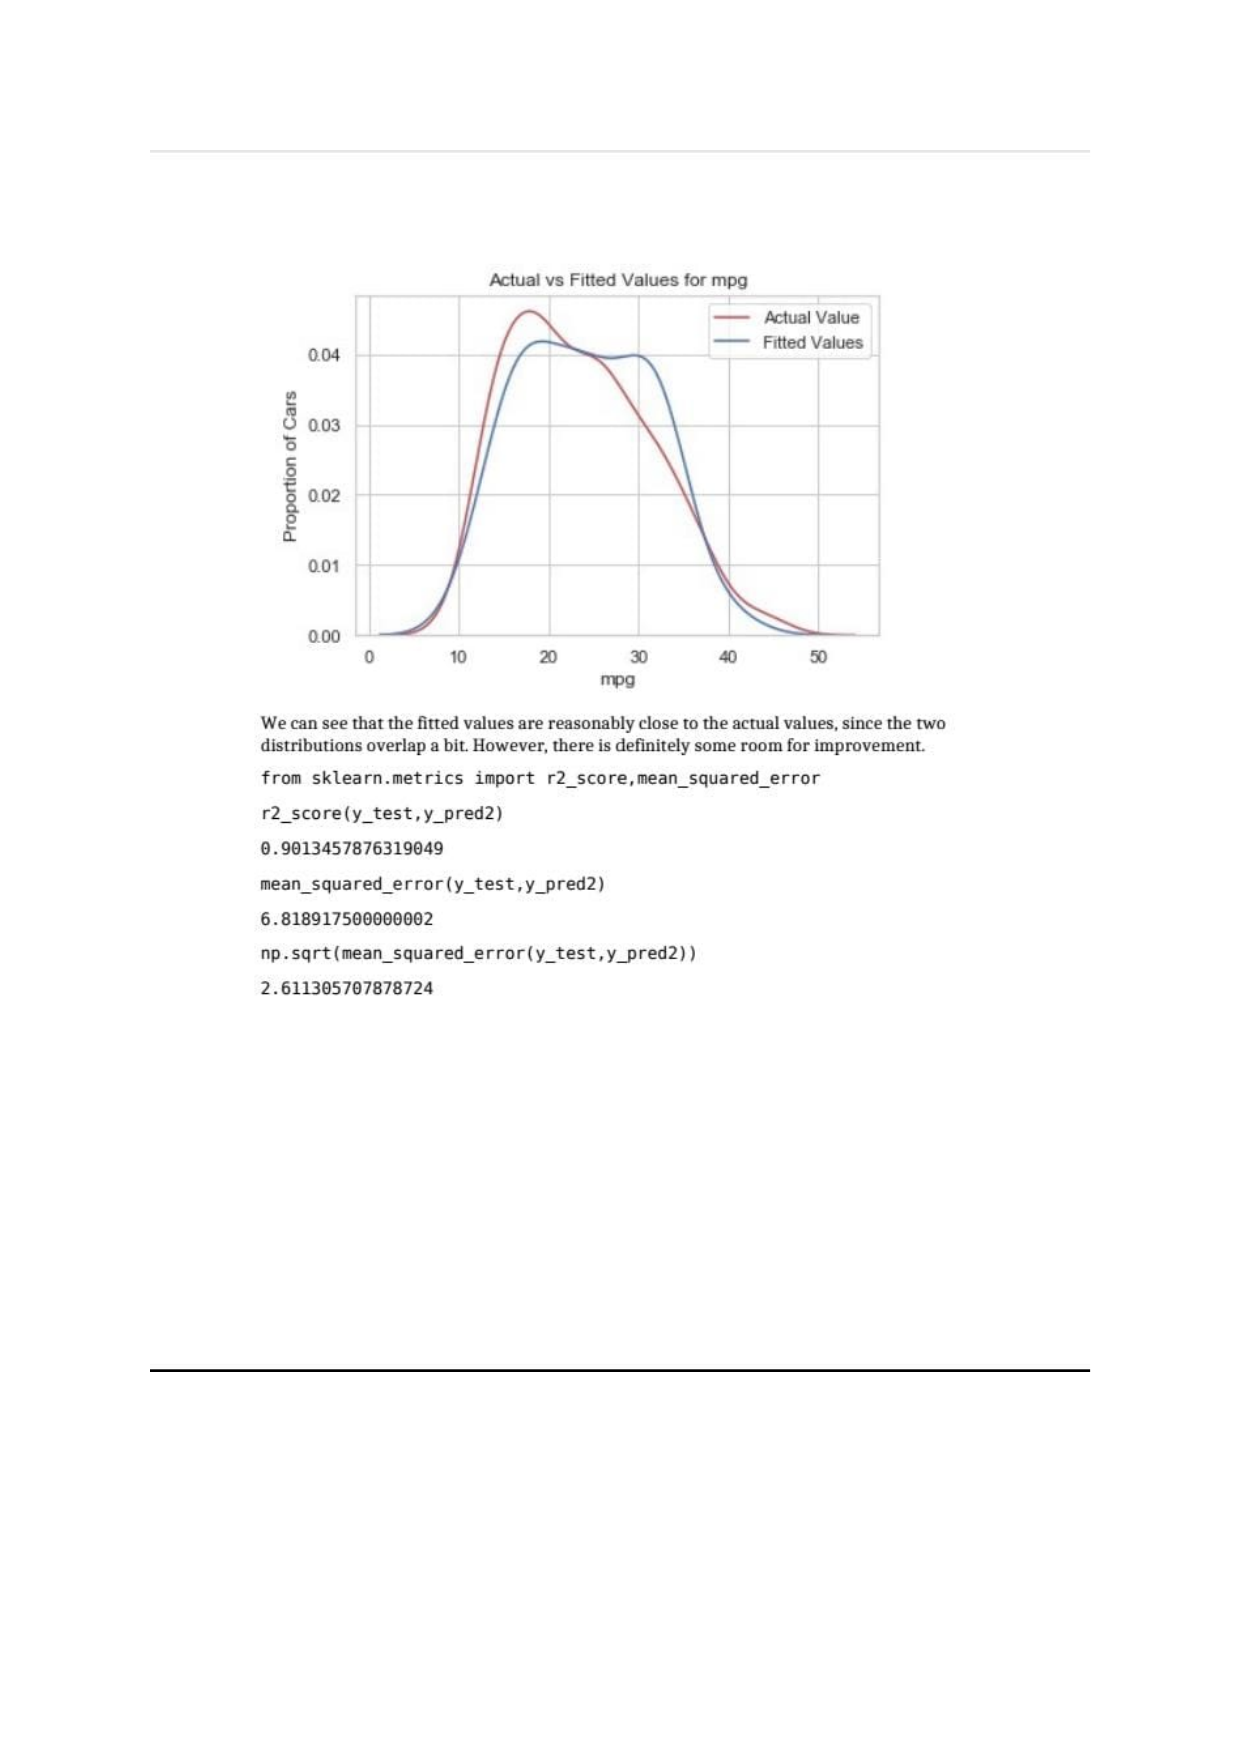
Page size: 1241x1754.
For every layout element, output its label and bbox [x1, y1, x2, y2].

picture [150, 150, 1091, 1372]
